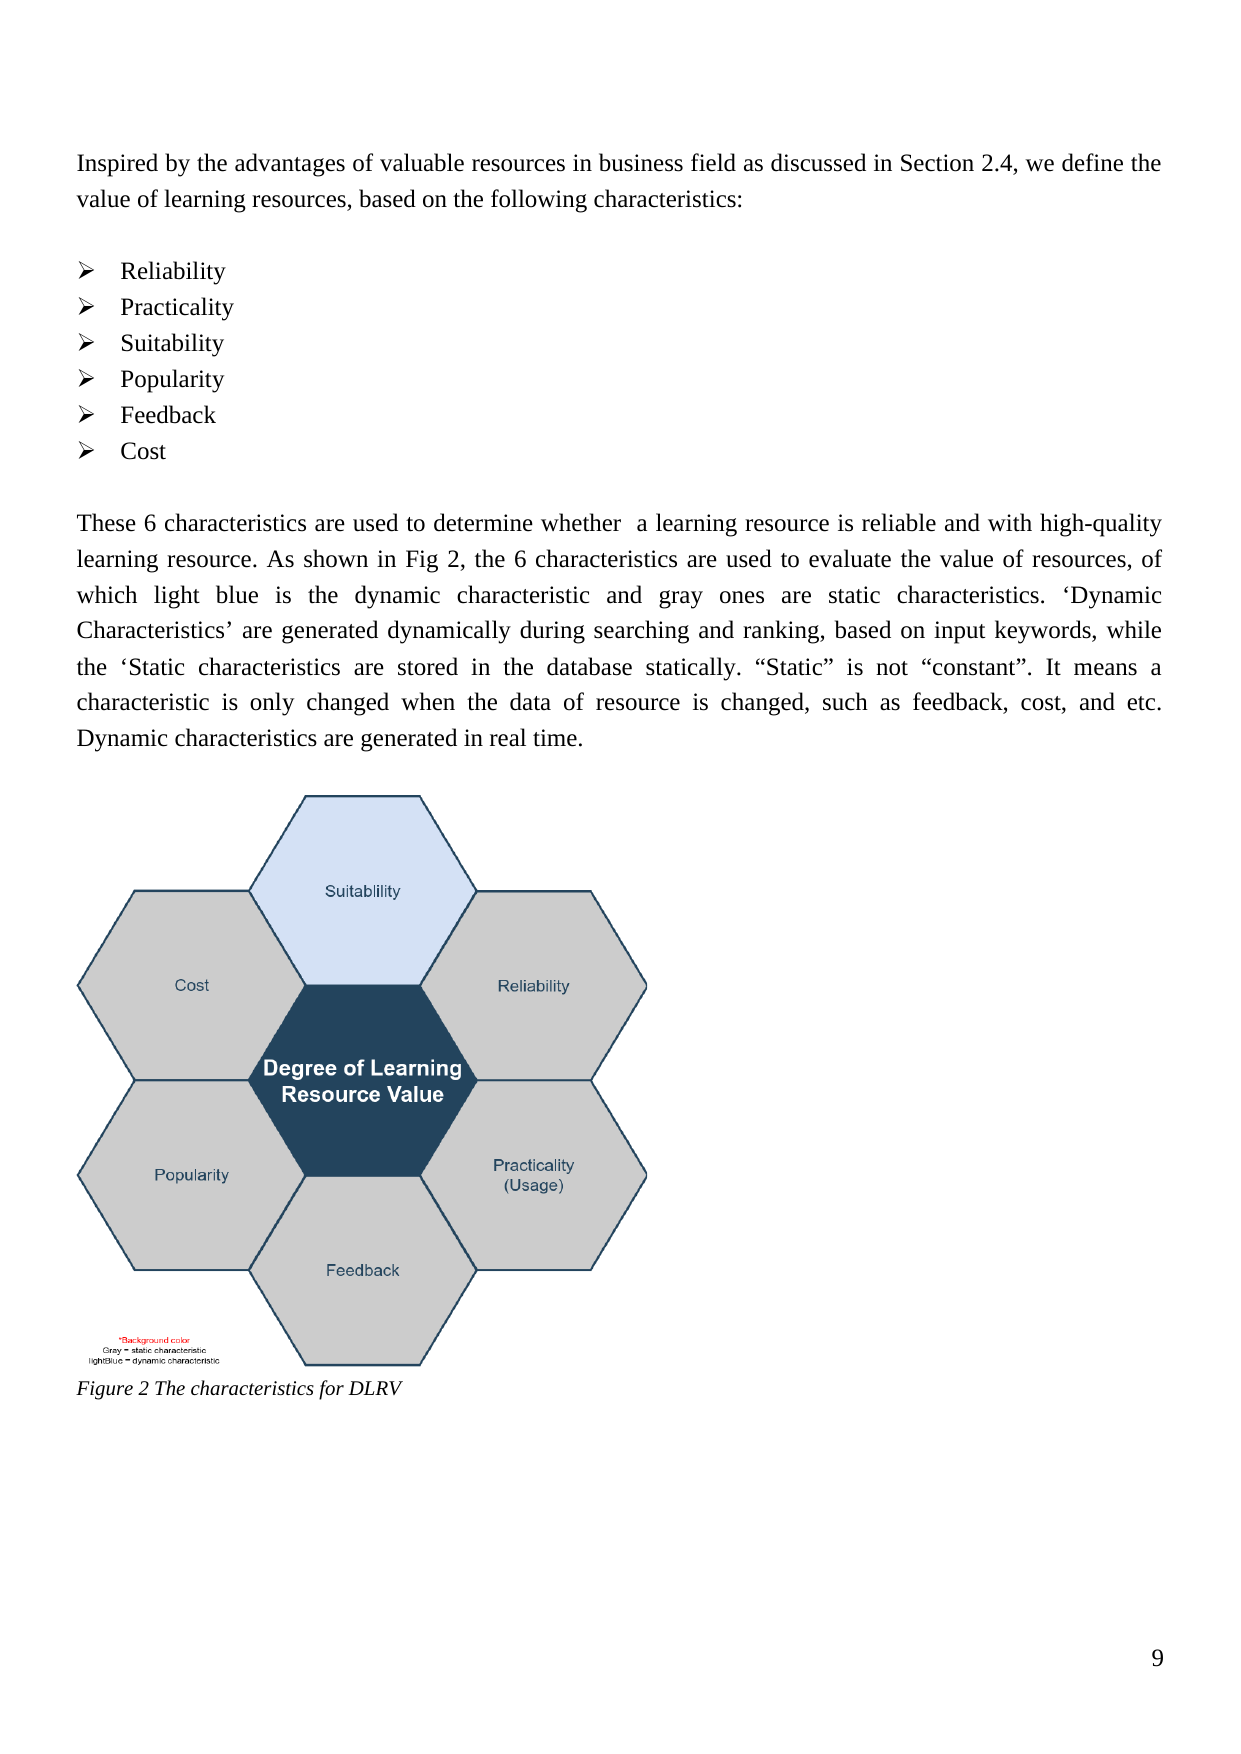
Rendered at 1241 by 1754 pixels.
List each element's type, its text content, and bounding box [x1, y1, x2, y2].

list Cost [76, 436, 1164, 465]
list Reliability [76, 256, 1164, 285]
text Inspired by the advantages of valuable resources in business field as discussed in Section 2.4, we define the value of learning resources, based on the following characteristics: [76, 148, 1164, 213]
list Practicality [76, 292, 1164, 321]
text These 6 characteristics are used to determine whether a learning resource is reliable and with high-quality learning resource. As shown in Fig 2, the 6 characteristics are used to evaluate the value of resources, of which light blue is the dynamic characteristic and gray ones are static characteristics. ‘Dynamic Characteristics’ are generated dynamically during searching and ranking, based on input keywords, while the ‘Static characteristics are stored in the database statically. “Static” is not “constant”. It means a characteristic is only changed when the data of resource is changed, such as feedback, cost, and etc. Dynamic characteristics are generated in real time. [76, 508, 1164, 752]
list Feedback [76, 400, 1164, 429]
picture [76, 795, 648, 1369]
list Popularity [76, 364, 1164, 393]
text Figure 2 The characteristics for DLRV [76, 1376, 1164, 1400]
list Suitability [76, 328, 1164, 357]
